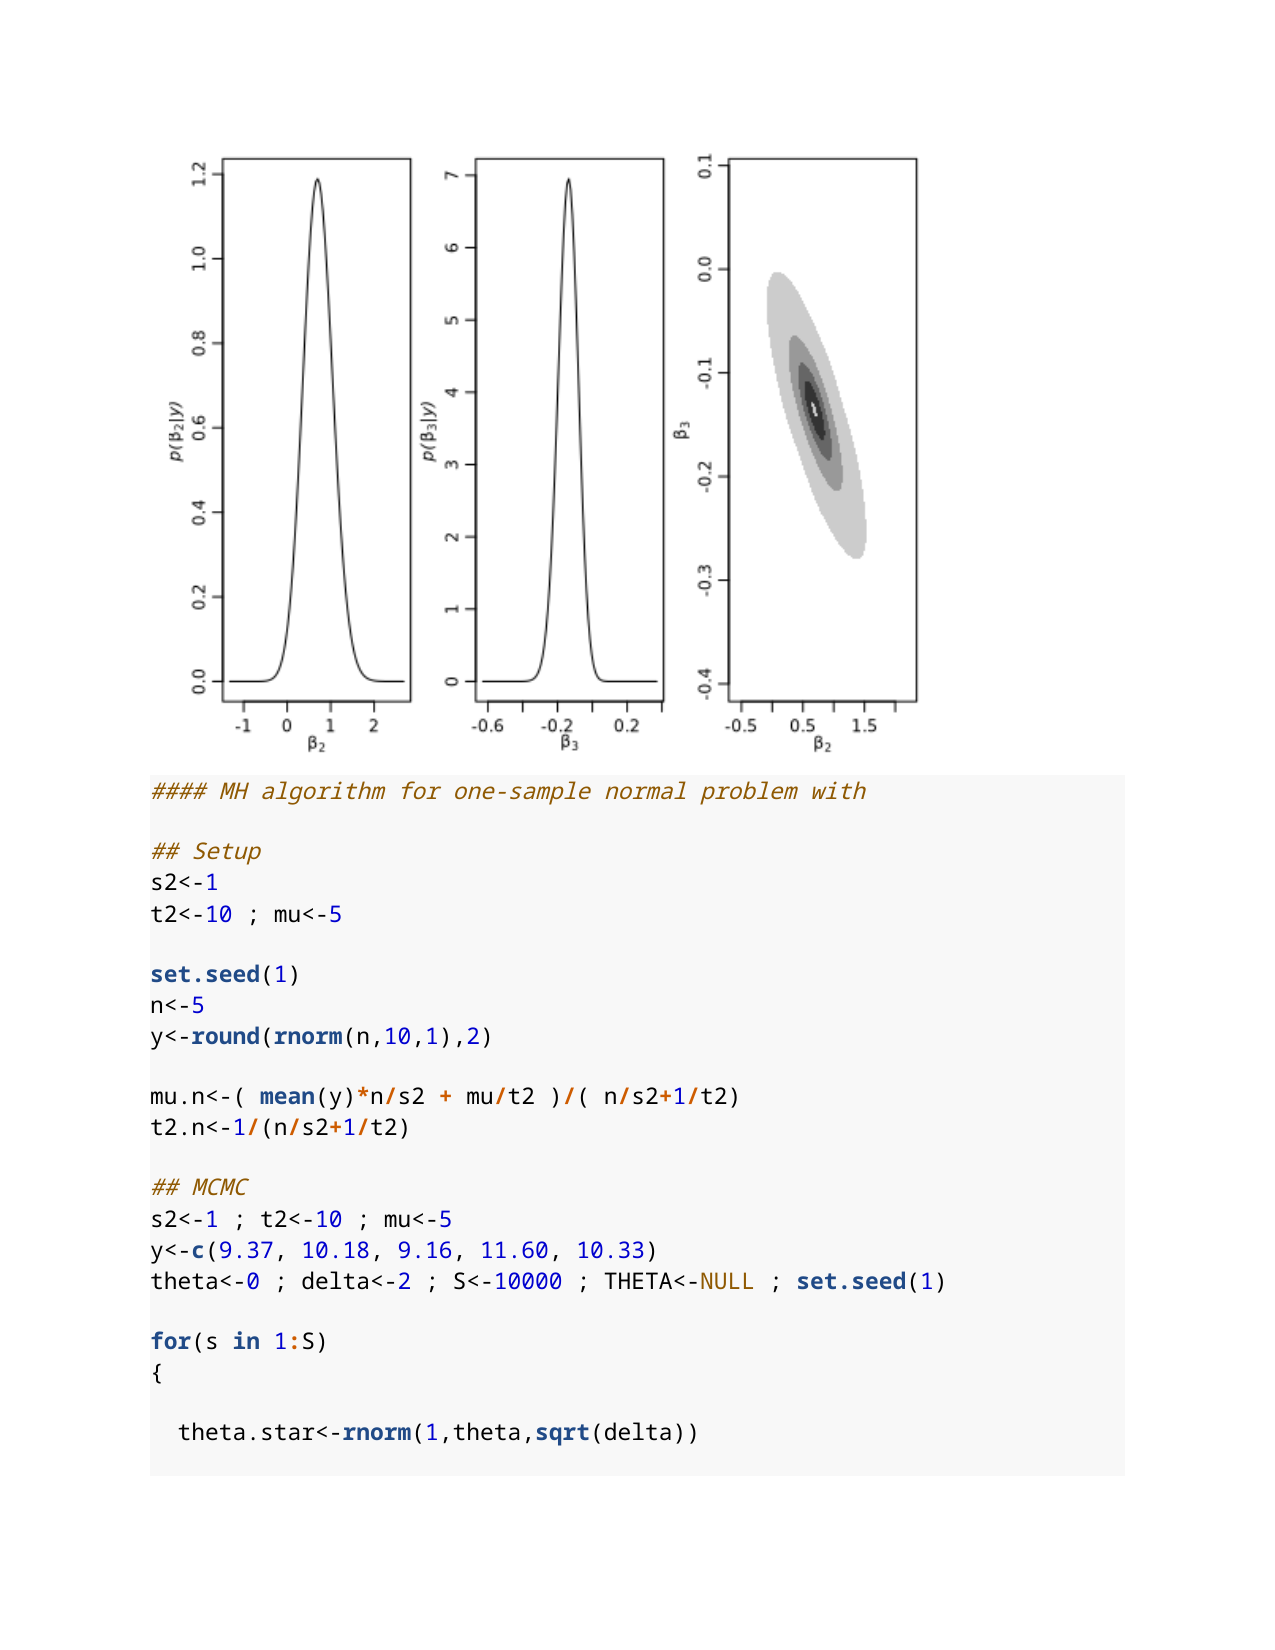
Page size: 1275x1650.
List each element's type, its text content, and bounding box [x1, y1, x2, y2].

picture [168, 150, 927, 757]
